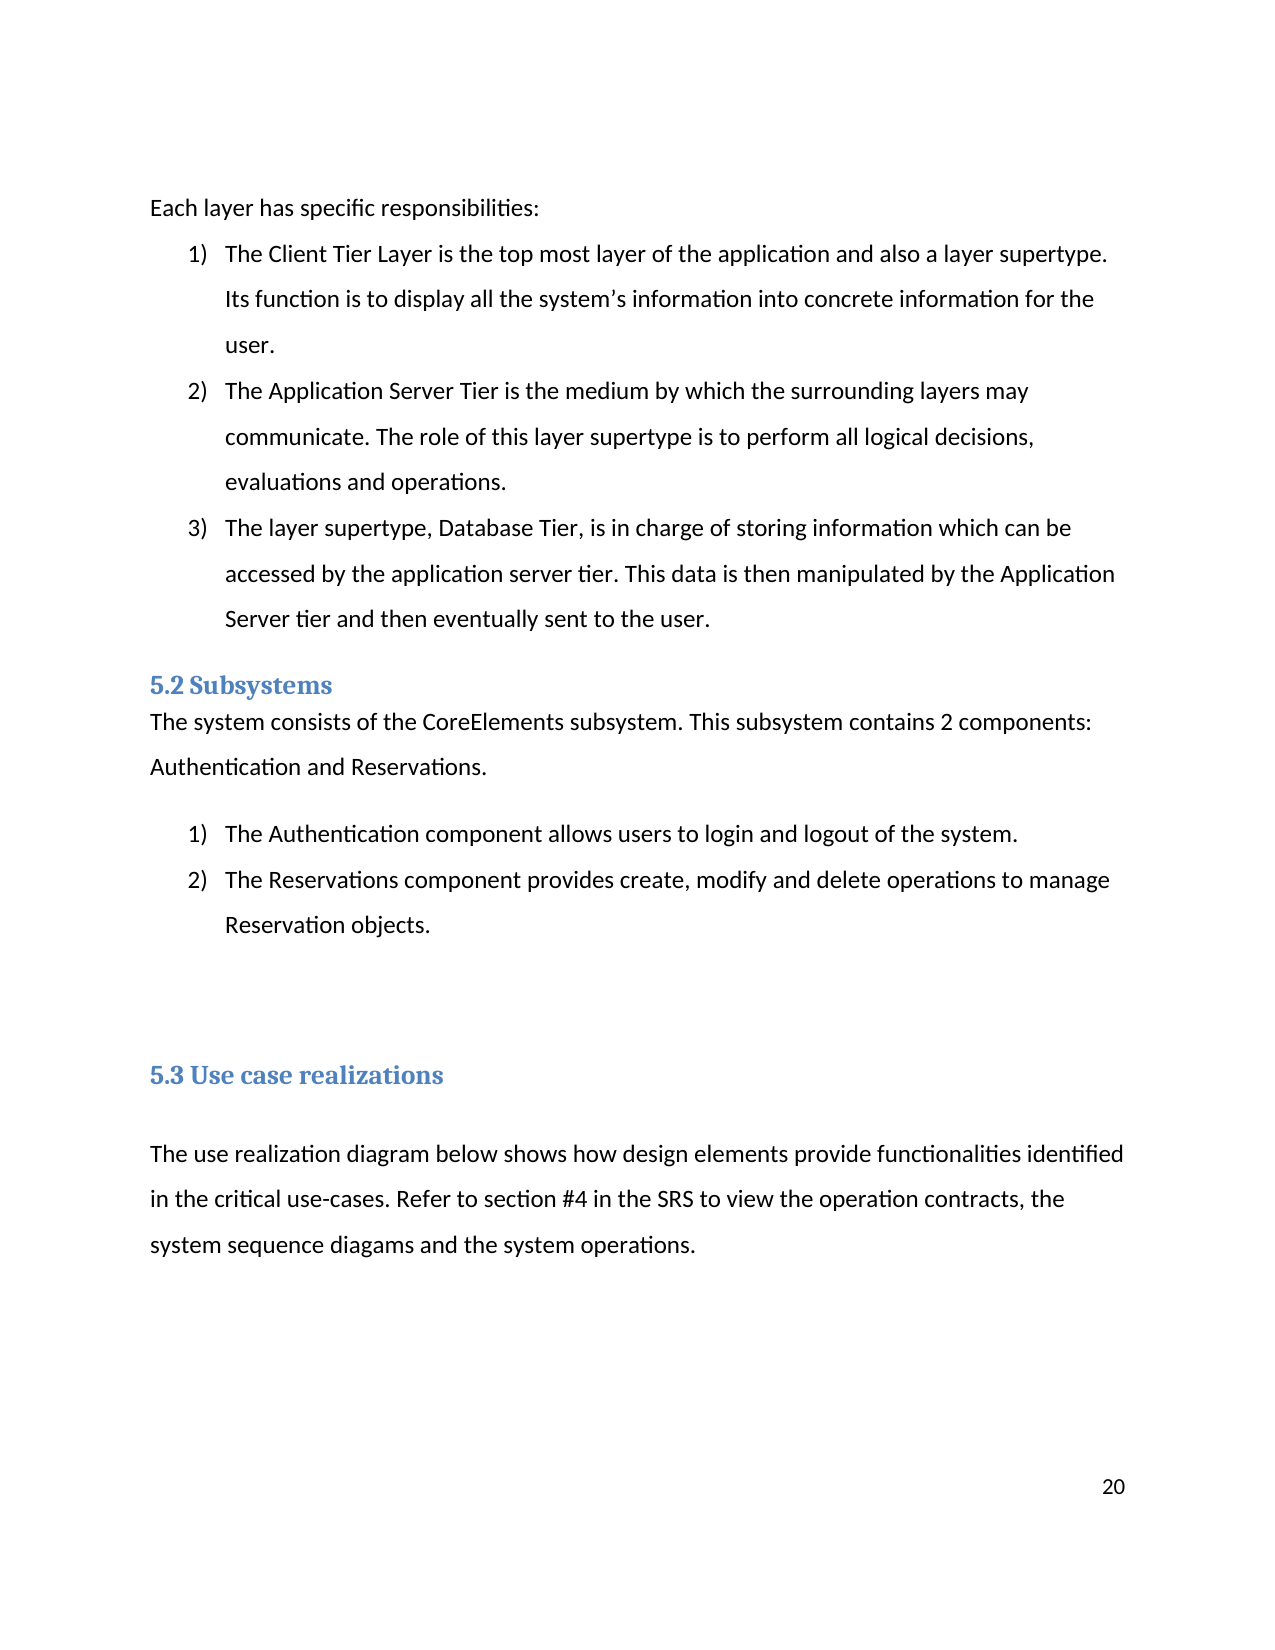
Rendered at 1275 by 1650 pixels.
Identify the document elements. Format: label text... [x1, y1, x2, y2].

subtitle 5.2 Subsystems [150, 670, 1125, 701]
list The Authentication component allows users to login and logout of the system. [187, 818, 1125, 849]
list The Client Tier Layer is the top most layer of the application and also a layer supertype. Its function is to display all the system’s information into concrete information for the user. [187, 238, 1125, 360]
list The Application Server Tier is the medium by which the surrounding layers may communicate. The role of this layer supertype is to perform all logical decisions, evaluations and operations. [187, 375, 1125, 497]
text The system consists of the CoreElements subsystem. This subsystem contains 2 components: Authentication and Reservations. [150, 706, 1125, 782]
text Each layer has specific responsibilities: [150, 192, 1125, 222]
list The layer supertype, Database Tier, is in charge of storing information which can be accessed by the application server tier. This data is then manipulated by the Application Server tier and then eventually sent to the user. [187, 512, 1125, 634]
subtitle 5.3 Use case realizations [150, 1060, 1125, 1091]
text The use realization diagram below shows how design elements provide functionalities identified in the critical use-cases. Refer to section #4 in the SRS to view the operation contracts, the system sequence diagams and the system operations. [150, 1138, 1125, 1260]
list The Reservations component provides create, modify and delete operations to manage Reservation objects. [187, 864, 1125, 940]
